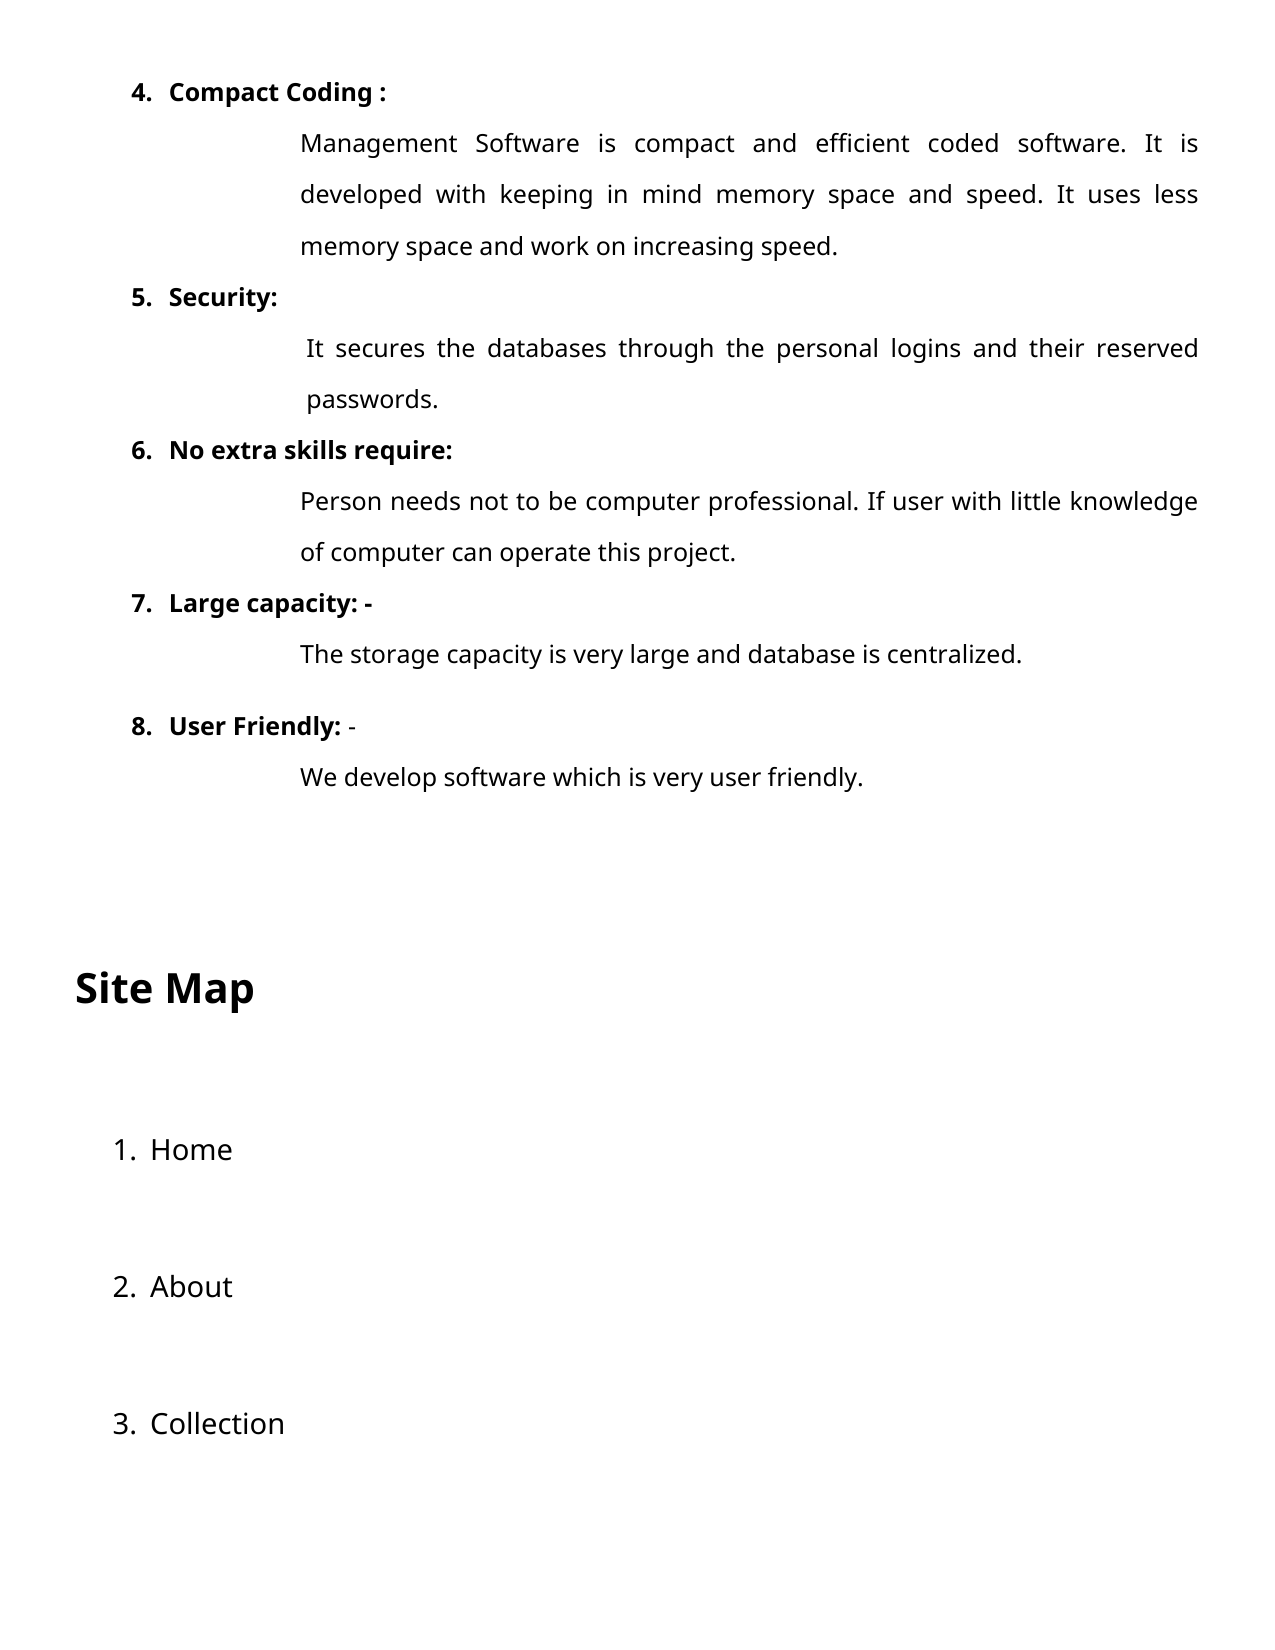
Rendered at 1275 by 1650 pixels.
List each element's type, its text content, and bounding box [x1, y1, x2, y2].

text The storage capacity is very large and database is centralized. [300, 636, 1200, 671]
list Large capacity: - [131, 585, 1200, 619]
list About [112, 1266, 1200, 1306]
text We develop software which is very user friendly. [225, 759, 1200, 793]
list Collection [112, 1403, 1200, 1443]
text Management Software is compact and efficient coded software. It is developed with keeping in mind memory space and speed. It uses less memory space and work on increasing speed. [300, 126, 1200, 262]
text It secures the databases through the personal logins and their reserved passwords. [306, 330, 1200, 415]
list Security: [131, 279, 1200, 313]
text Site Map [75, 959, 1200, 1016]
list No extra skills require: [131, 432, 1200, 466]
list Compact Coding : [131, 75, 1200, 109]
list User Friendly: - [131, 708, 1200, 742]
text Person needs not to be computer professional. If user with little knowledge of computer can operate this project. [300, 483, 1200, 568]
list Home [112, 1129, 1200, 1169]
